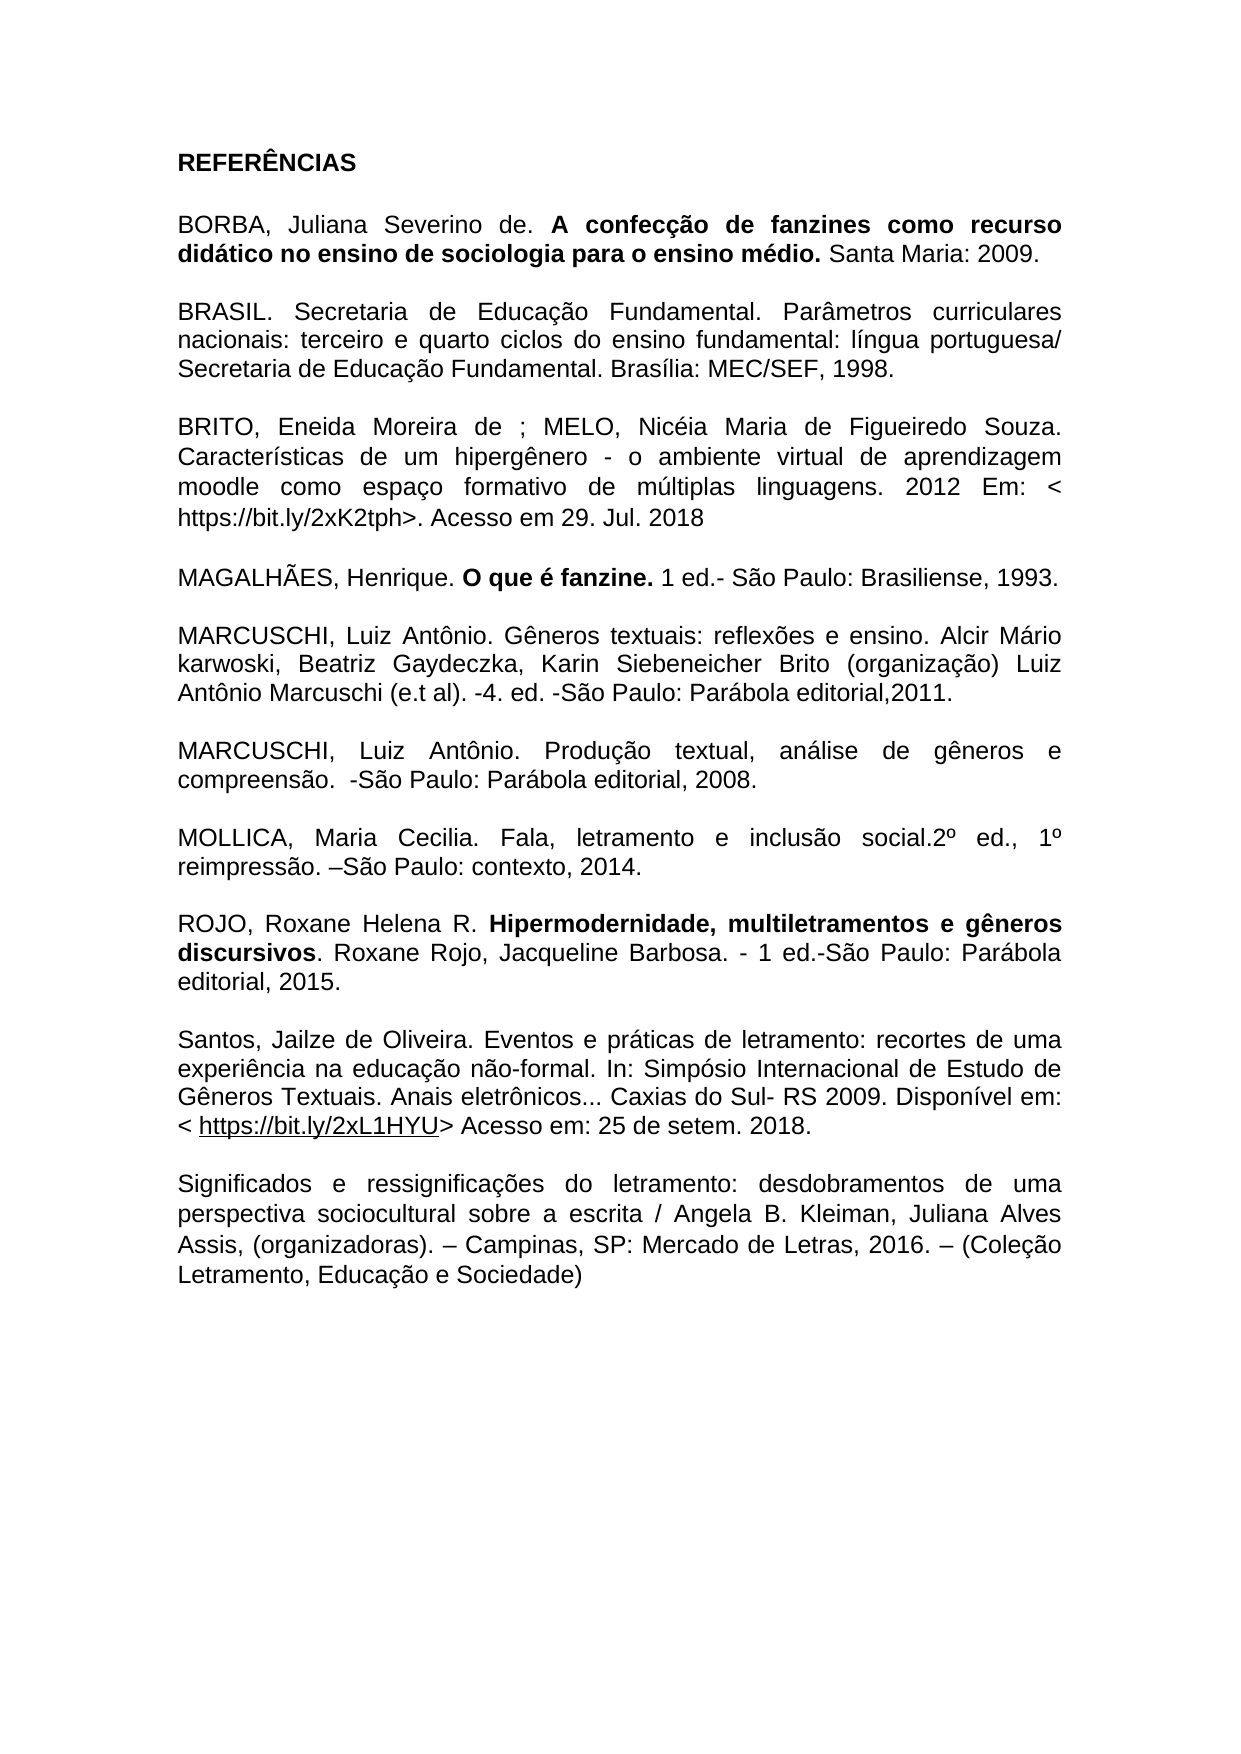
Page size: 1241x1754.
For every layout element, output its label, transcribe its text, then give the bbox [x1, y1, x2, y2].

text Significados e ressignificações do letramento: desdobramentos de uma perspectiva sociocultural sobre a escrita / Angela B. Kleiman, Juliana Alves Assis, (organizadoras). – Campinas, SP: Mercado de Letras, 2016. – (Coleção Letramento, Educação e Sociedade) [177, 1169, 1063, 1289]
text BRASIL. Secretaria de Educação Fundamental. Parâmetros curriculares nacionais: terceiro e quarto ciclos do ensino fundamental: língua portuguesa/ Secretaria de Educação Fundamental. Brasília: MEC/SEF, 1998. [177, 296, 1063, 383]
subtitle REFERÊNCIAS [177, 148, 1063, 176]
text BRITO, Eneida Moreira de ; MELO, Nicéia Maria de Figueiredo Souza. Características de um hipergênero - o ambiente virtual de aprendizagem moodle como espaço formativo de múltiplas linguagens. 2012 Em: < https://bit.ly/2xK2tph>. Acesso em 29. Jul. 2018 [177, 411, 1063, 532]
text MAGALHÃES, Henrique. O que é fanzine. 1 ed.- São Paulo: Brasiliense, 1993. [177, 563, 1063, 591]
text Santos, Jailze de Oliveira. Eventos e práticas de letramento: recortes de uma experiência na educação não-formal. In: Simpósio Internacional de Estudo de Gêneros Textuais. Anais eletrônicos... Caxias do Sul- RS 2009. Disponível em: < https://bit.ly/2xL1HYU> Acesso em: 25 de setem. 2018. [177, 1025, 1063, 1140]
text MARCUSCHI, Luiz Antônio. Produção textual, análise de gêneros e compreensão. -São Paulo: Parábola editorial, 2008. [177, 736, 1063, 793]
text MOLLICA, Maria Cecilia. Fala, letramento e inclusão social.2º ed., 1º reimpressão. –São Paulo: contexto, 2014. [177, 823, 1063, 880]
text ROJO, Roxane Helena R. Hipermodernidade, multiletramentos e gêneros discursivos. Roxane Rojo, Jacqueline Barbosa. - 1 ed.-São Paulo: Parábola editorial, 2015. [177, 909, 1063, 996]
text MARCUSCHI, Luiz Antônio. Gêneros textuais: reflexões e ensino. Alcir Mário karwoski, Beatriz Gaydeczka, Karin Siebeneicher Brito (organização) Luiz Antônio Marcuschi (e.t al). -4. ed. -São Paulo: Parábola editorial,2011. [177, 621, 1063, 707]
text BORBA, Juliana Severino de. A confecção de fanzines como recurso didático no ensino de sociologia para o ensino médio. Santa Maria: 2009. [177, 210, 1063, 267]
